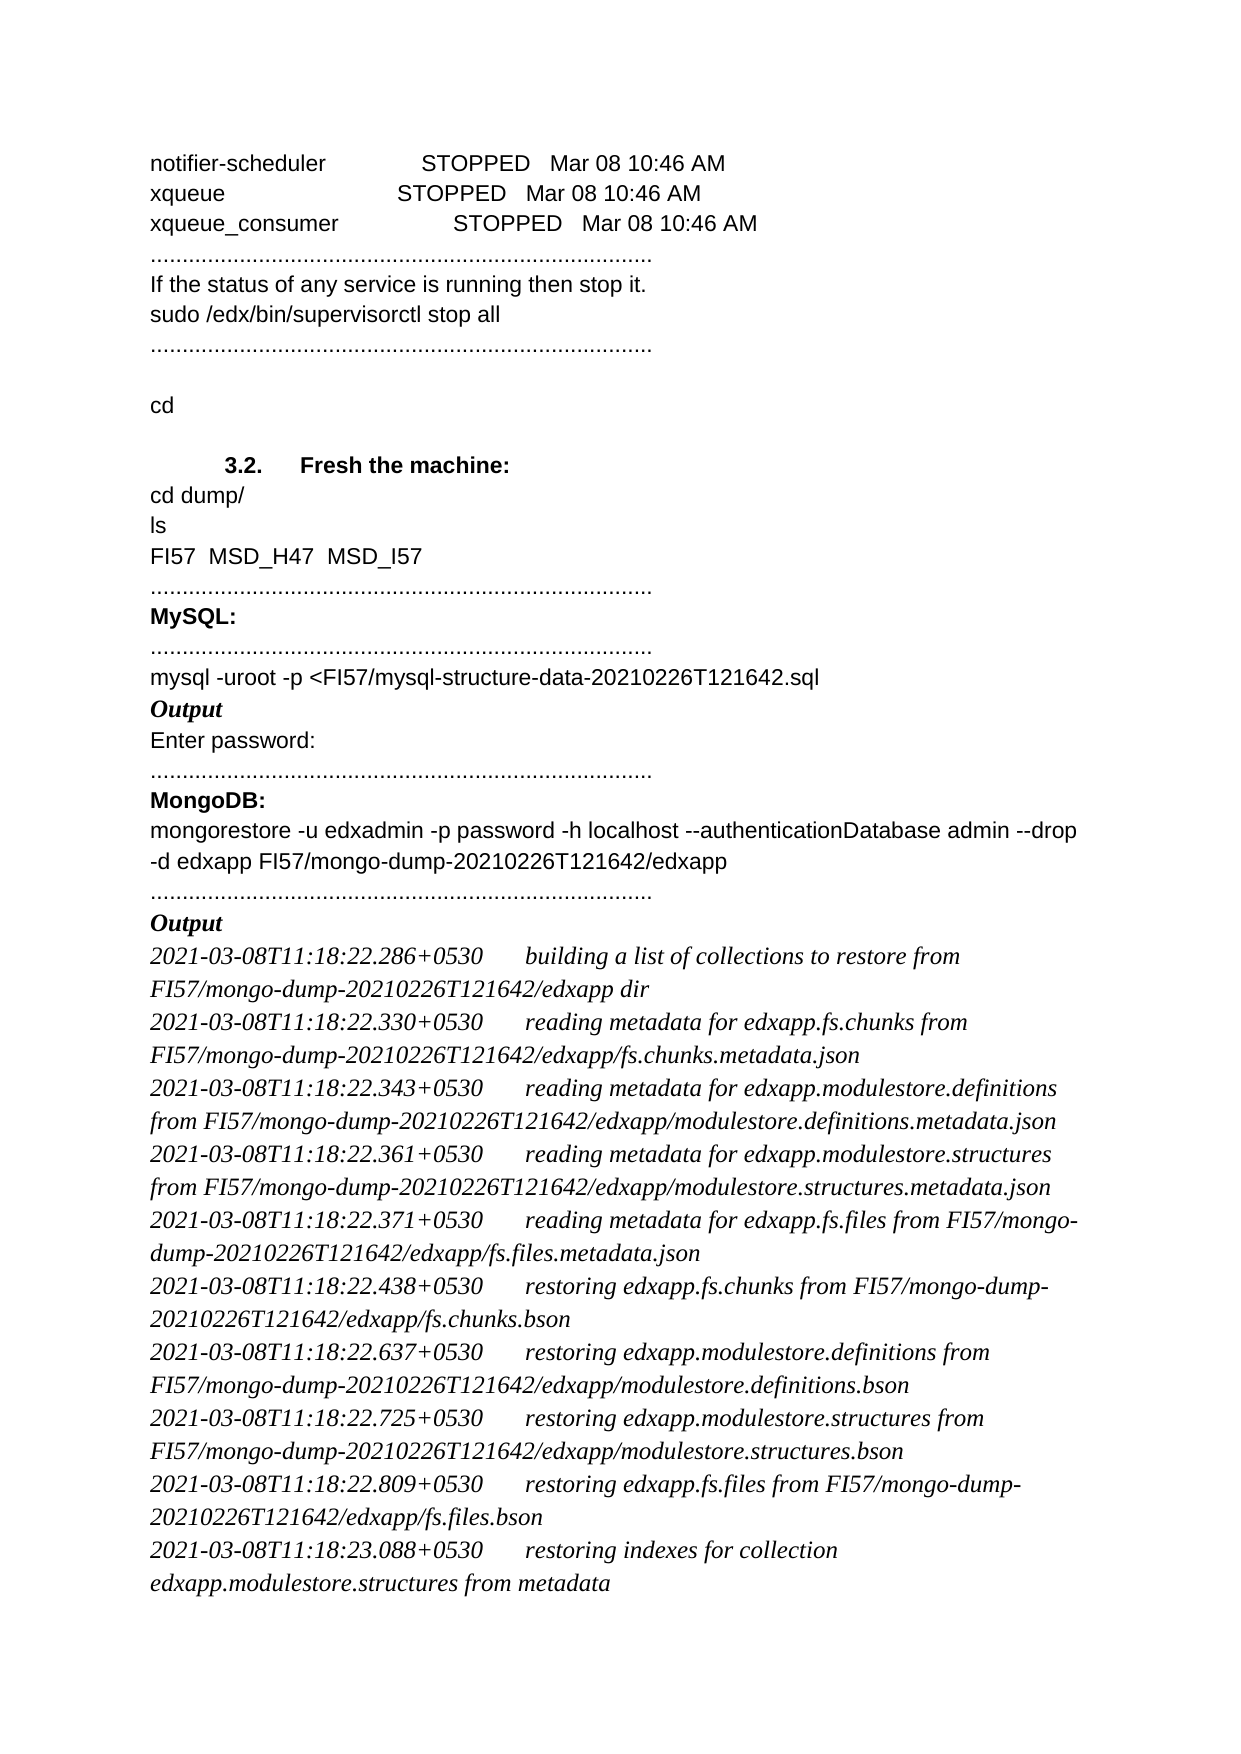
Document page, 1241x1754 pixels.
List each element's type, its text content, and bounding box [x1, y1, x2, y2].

text ............................................................................... [150, 241, 1090, 267]
text ............................................................................... [150, 757, 1090, 783]
text MongoDB: [150, 787, 1090, 813]
text 2021-03-08T11:18:23.088+0530 restoring indexes for collection edxapp.modulestore.structures from metadata [150, 1535, 1090, 1597]
text mysql -uroot -p <FI57/mysql-structure-data-20210226T121642.sql [150, 663, 1090, 690]
text sudo /edx/bin/supervisorctl stop all [150, 301, 1090, 327]
text MySQL: [150, 603, 1090, 629]
text Output [150, 694, 1090, 722]
text 2021-03-08T11:18:22.330+0530 reading metadata for edxapp.fs.chunks from FI57/mongo-dump-20210226T121642/edxapp/fs.chunks.metadata.json [150, 1007, 1090, 1069]
text ls [150, 512, 1090, 539]
text 2021-03-08T11:18:22.286+0530 building a list of collections to restore from FI57/mongo-dump-20210226T121642/edxapp dir [150, 941, 1090, 1003]
text mongorestore -u edxadmin -p password -h localhost --authenticationDatabase admin --drop -d edxapp FI57/mongo-dump-20210226T121642/edxapp [150, 817, 1090, 874]
text ............................................................................... [150, 331, 1090, 358]
text 2021-03-08T11:18:22.371+0530 reading metadata for edxapp.fs.files from FI57/mongo-dump-20210226T121642/edxapp/fs.files.metadata.json [150, 1205, 1090, 1267]
text Enter password: [150, 727, 1090, 753]
text ............................................................................... [150, 573, 1090, 599]
text ............................................................................... [150, 878, 1090, 904]
text 2021-03-08T11:18:22.637+0530 restoring edxapp.modulestore.definitions from FI57/mongo-dump-20210226T121642/edxapp/modulestore.definitions.bson [150, 1337, 1090, 1399]
text Output [150, 908, 1090, 937]
text cd dump/ [150, 482, 1090, 509]
text xqueue STOPPED Mar 08 10:46 AM [150, 180, 1090, 207]
text 2021-03-08T11:18:22.361+0530 reading metadata for edxapp.modulestore.structures from FI57/mongo-dump-20210226T121642/edxapp/modulestore.structures.metadata.json [150, 1139, 1090, 1201]
text If the status of any service is running then stop it. [150, 271, 1090, 297]
text 2021-03-08T11:18:22.438+0530 restoring edxapp.fs.chunks from FI57/mongo-dump-20210226T121642/edxapp/fs.chunks.bson [150, 1271, 1090, 1333]
text cd [150, 392, 1090, 418]
text 2021-03-08T11:18:22.343+0530 reading metadata for edxapp.modulestore.definitions from FI57/mongo-dump-20210226T121642/edxapp/modulestore.definitions.metadata.json [150, 1073, 1090, 1135]
text 2021-03-08T11:18:22.725+0530 restoring edxapp.modulestore.structures from FI57/mongo-dump-20210226T121642/edxapp/modulestore.structures.bson [150, 1403, 1090, 1465]
text ............................................................................... [150, 633, 1090, 660]
text 2021-03-08T11:18:22.809+0530 restoring edxapp.fs.files from FI57/mongo-dump-20210226T121642/edxapp/fs.files.bson [150, 1469, 1090, 1531]
text xqueue_consumer STOPPED Mar 08 10:46 AM [150, 210, 1090, 237]
text notifier-scheduler STOPPED Mar 08 10:46 AM [150, 150, 1090, 176]
list Fresh the machine: [262, 452, 1090, 478]
text FI57 MSD_H47 MSD_I57 [150, 543, 1090, 569]
